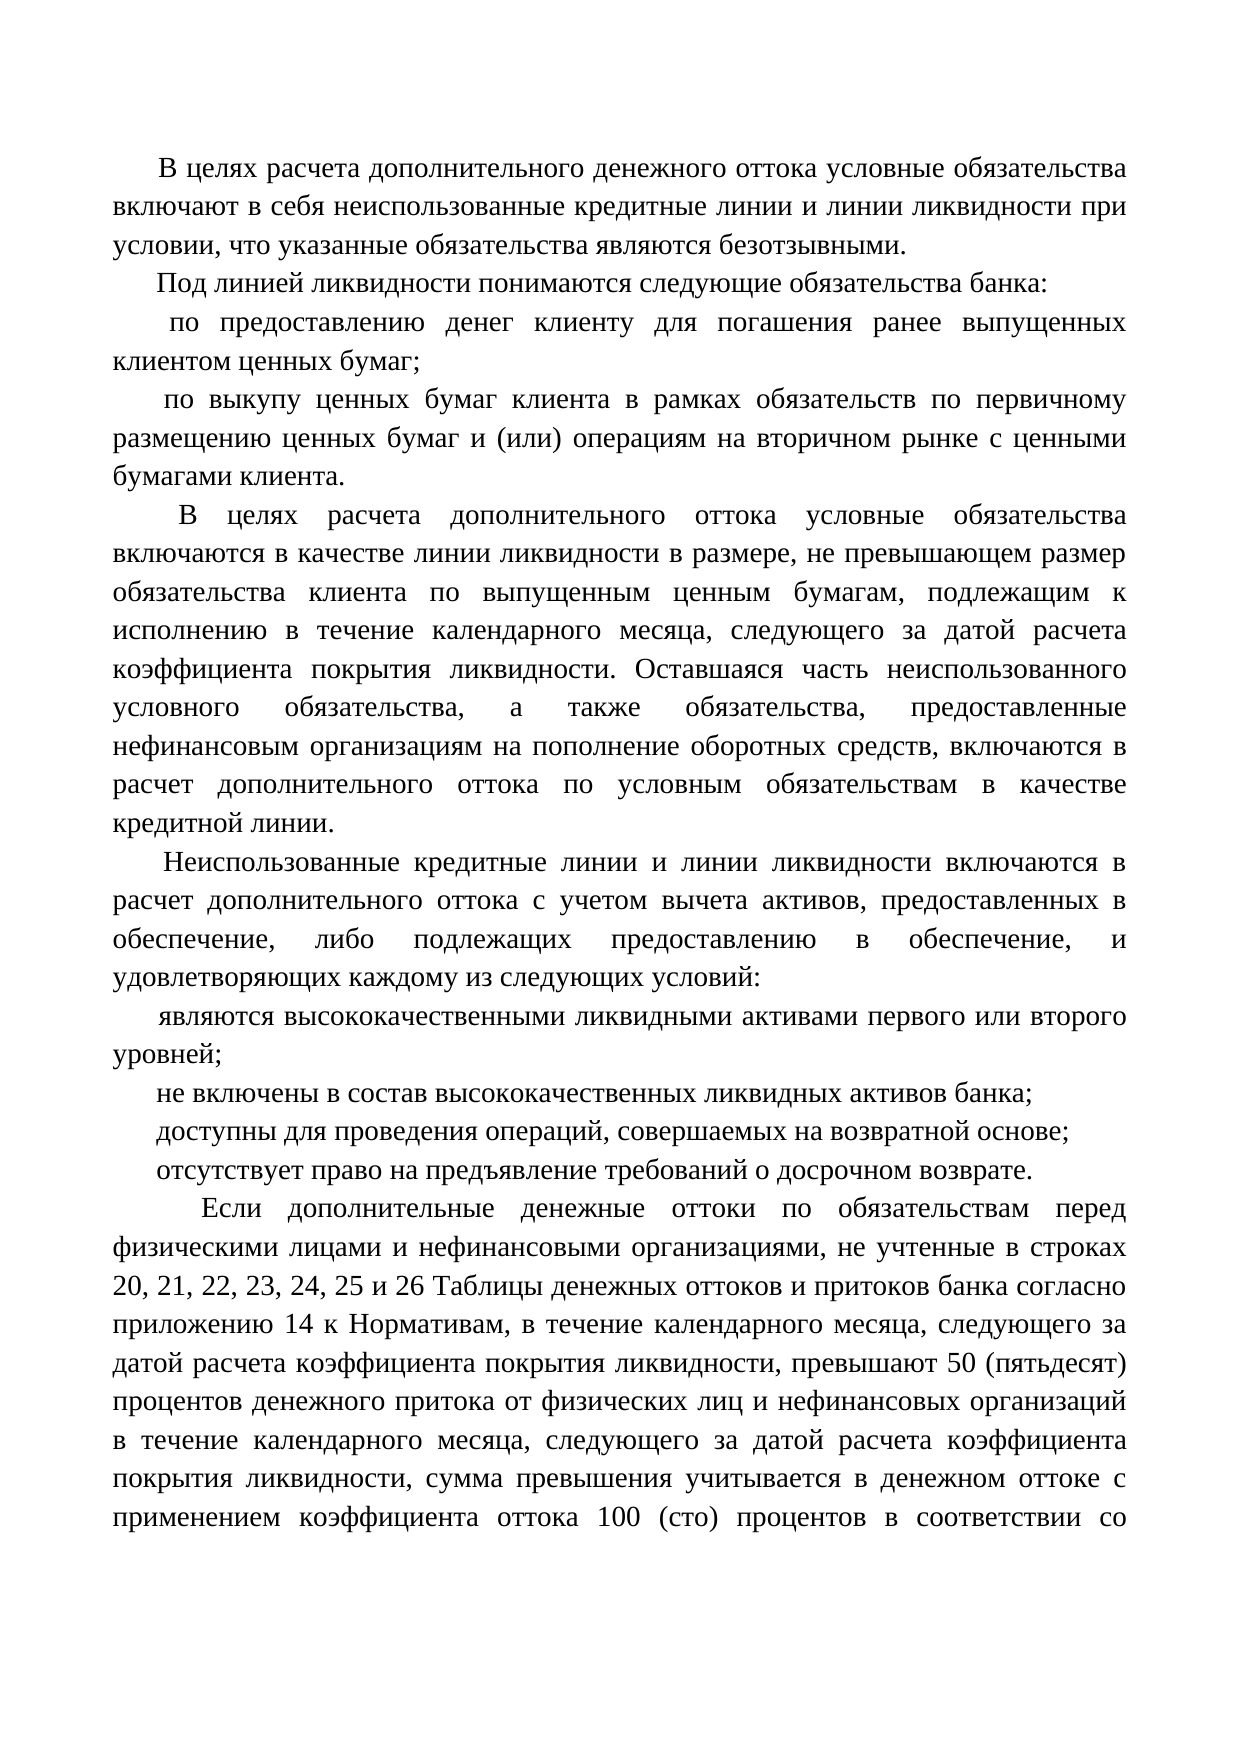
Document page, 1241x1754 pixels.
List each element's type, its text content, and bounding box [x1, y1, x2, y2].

text Под линией ликвидности понимаются следующие обязательства банка: [112, 266, 1128, 299]
text не включены в состав высококачественных ликвидных активов банка; [112, 1075, 1128, 1108]
text Неиспользованные кредитные линии и линии ликвидности включаются в расчет дополнительного оттока с учетом вычета активов, предоставленных в обеспечение, либо подлежащих предоставлению в обеспечение, и удовлетворяющих каждому из следующих условий: [112, 844, 1128, 993]
text отсутствует право на предъявление требований о досрочном возврате. [112, 1152, 1128, 1186]
text по предоставлению денег клиенту для погашения ранее выпущенных клиентом ценных бумаг; [112, 304, 1128, 376]
text по выкупу ценных бумаг клиента в рамках обязательств по первичному размещению ценных бумаг и (или) операциям на вторичном рынке с ценными бумагами клиента. [112, 381, 1128, 492]
text В целях расчета дополнительного оттока условные обязательства включаются в качестве линии ликвидности в размере, не превышающем размер обязательства клиента по выпущенным ценным бумагам, подлежащим к исполнению в течение календарного месяца, следующего за датой расчета коэффициента покрытия ликвидности. Оставшаяся часть неиспользованного условного обязательства, а также обязательства, предоставленные нефинансовым организациям на пополнение оборотных средств, включаются в расчет дополнительного оттока по условным обязательствам в качестве кредитной линии. [112, 497, 1128, 839]
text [112, 1191, 1128, 1532]
text доступны для проведения операций, совершаемых на возвратной основе; [112, 1113, 1128, 1147]
text являются высококачественными ликвидными активами первого или второго уровней; [112, 998, 1128, 1070]
text В целях расчета дополнительного денежного оттока условные обязательства включают в себя неиспользованные кредитные линии и линии ликвидности при условии, что указанные обязательства являются безотзывными. [112, 150, 1128, 261]
